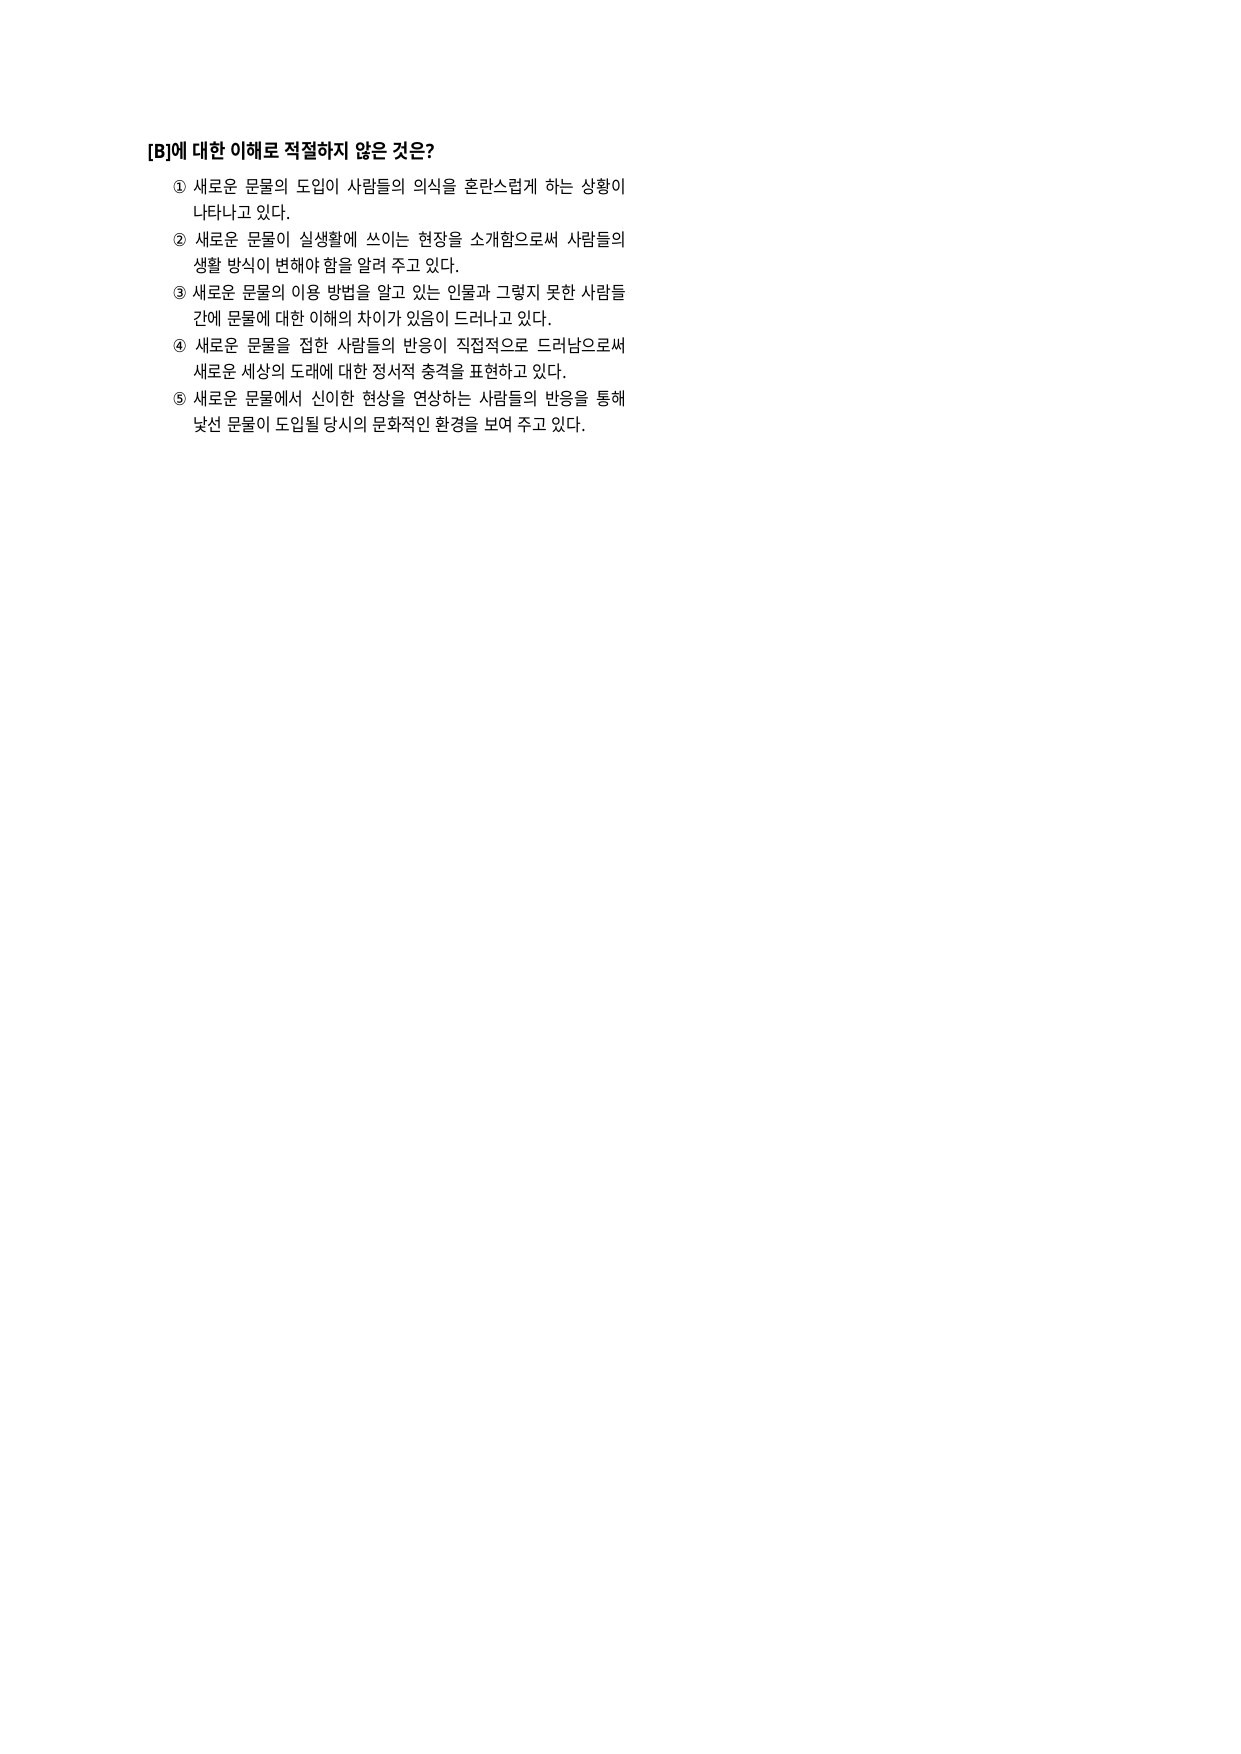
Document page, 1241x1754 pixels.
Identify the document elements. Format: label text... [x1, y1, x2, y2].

text ① 새로운 문물의 도입이 사람들의 의식을 혼란스럽게 하는 상황이 나타나고 있다. [172, 173, 627, 225]
text ⑤ 새로운 문물에서 신이한 현상을 연상하는 사람들의 반응을 통해 낯선 문물이 도입될 당시의 문화적인 환경을 보여 주고 있다. [172, 384, 627, 437]
list [B]에 대한 이해로 적절하지 않은 것은? [147, 136, 627, 164]
text ② 새로운 문물이 실생활에 쓰이는 현장을 소개함으로써 사람들의 생활 방식이 변해야 함을 알려 주고 있다. [172, 226, 627, 278]
text ③ 새로운 문물의 이용 방법을 알고 있는 인물과 그렇지 못한 사람들 간에 문물에 대한 이해의 차이가 있음이 드러나고 있다. [172, 279, 627, 331]
text ④ 새로운 문물을 접한 사람들의 반응이 직접적으로 드러남으로써 새로운 세상의 도래에 대한 정서적 충격을 표현하고 있다. [172, 332, 627, 384]
